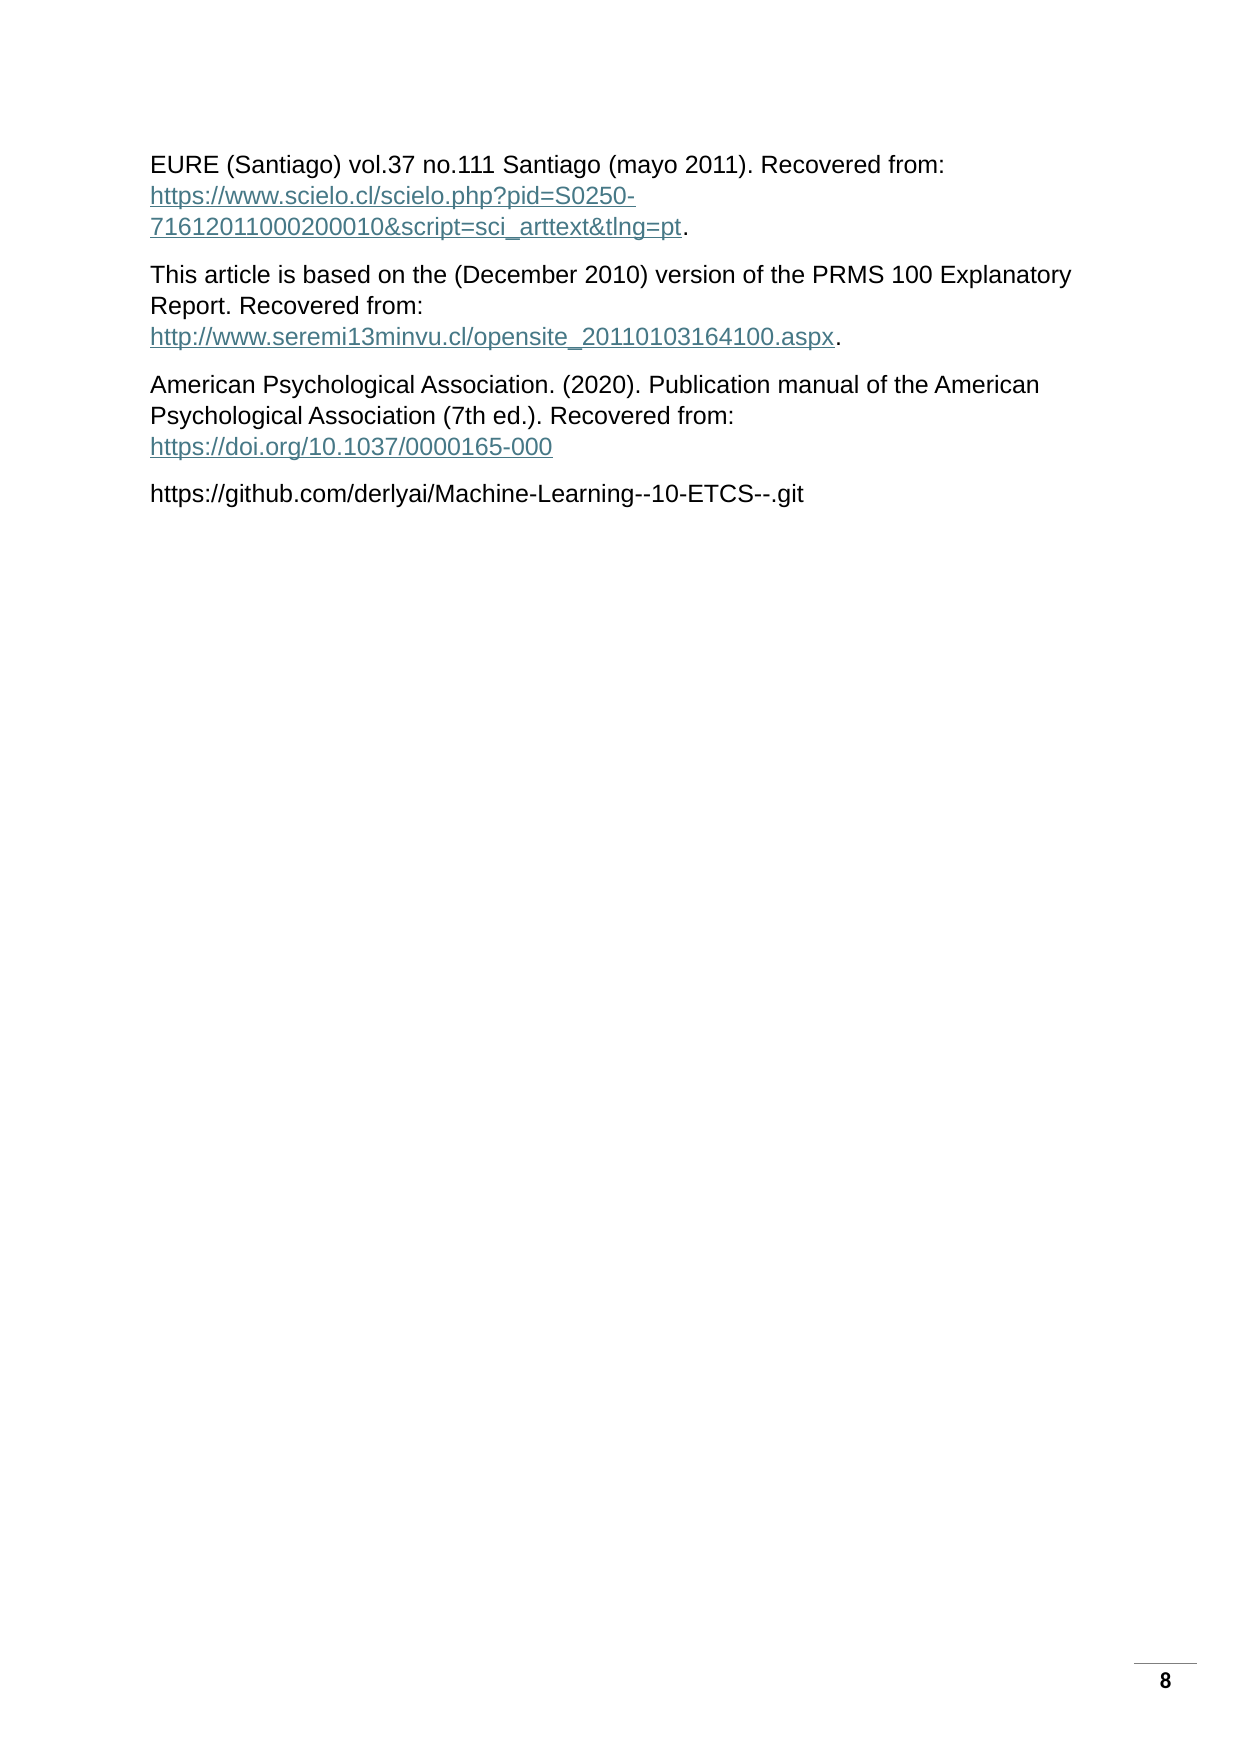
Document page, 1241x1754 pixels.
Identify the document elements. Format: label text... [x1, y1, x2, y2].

text This article is based on the (December 2010) version of the PRMS 100 Explanatory Report. Recovered from: http://www.seremi13minvu.cl/opensite_20110103164100.aspx. [150, 260, 1090, 351]
text American Psychological Association. (2020). Publication manual of the American Psychological Association (7th ed.). Recovered from: https://doi.org/10.1037/0000165-000 [150, 369, 1090, 460]
text https://github.com/derlyai/Machine-Learning--10-ETCS--.git [150, 479, 1090, 508]
text EURE (Santiago) vol.37 no.111 Santiago (mayo 2011). Recovered from: https://www.scielo.cl/scielo.php?pid=S0250-71612011000200010&script=sci_arttext&tlng=pt. [150, 150, 1090, 241]
